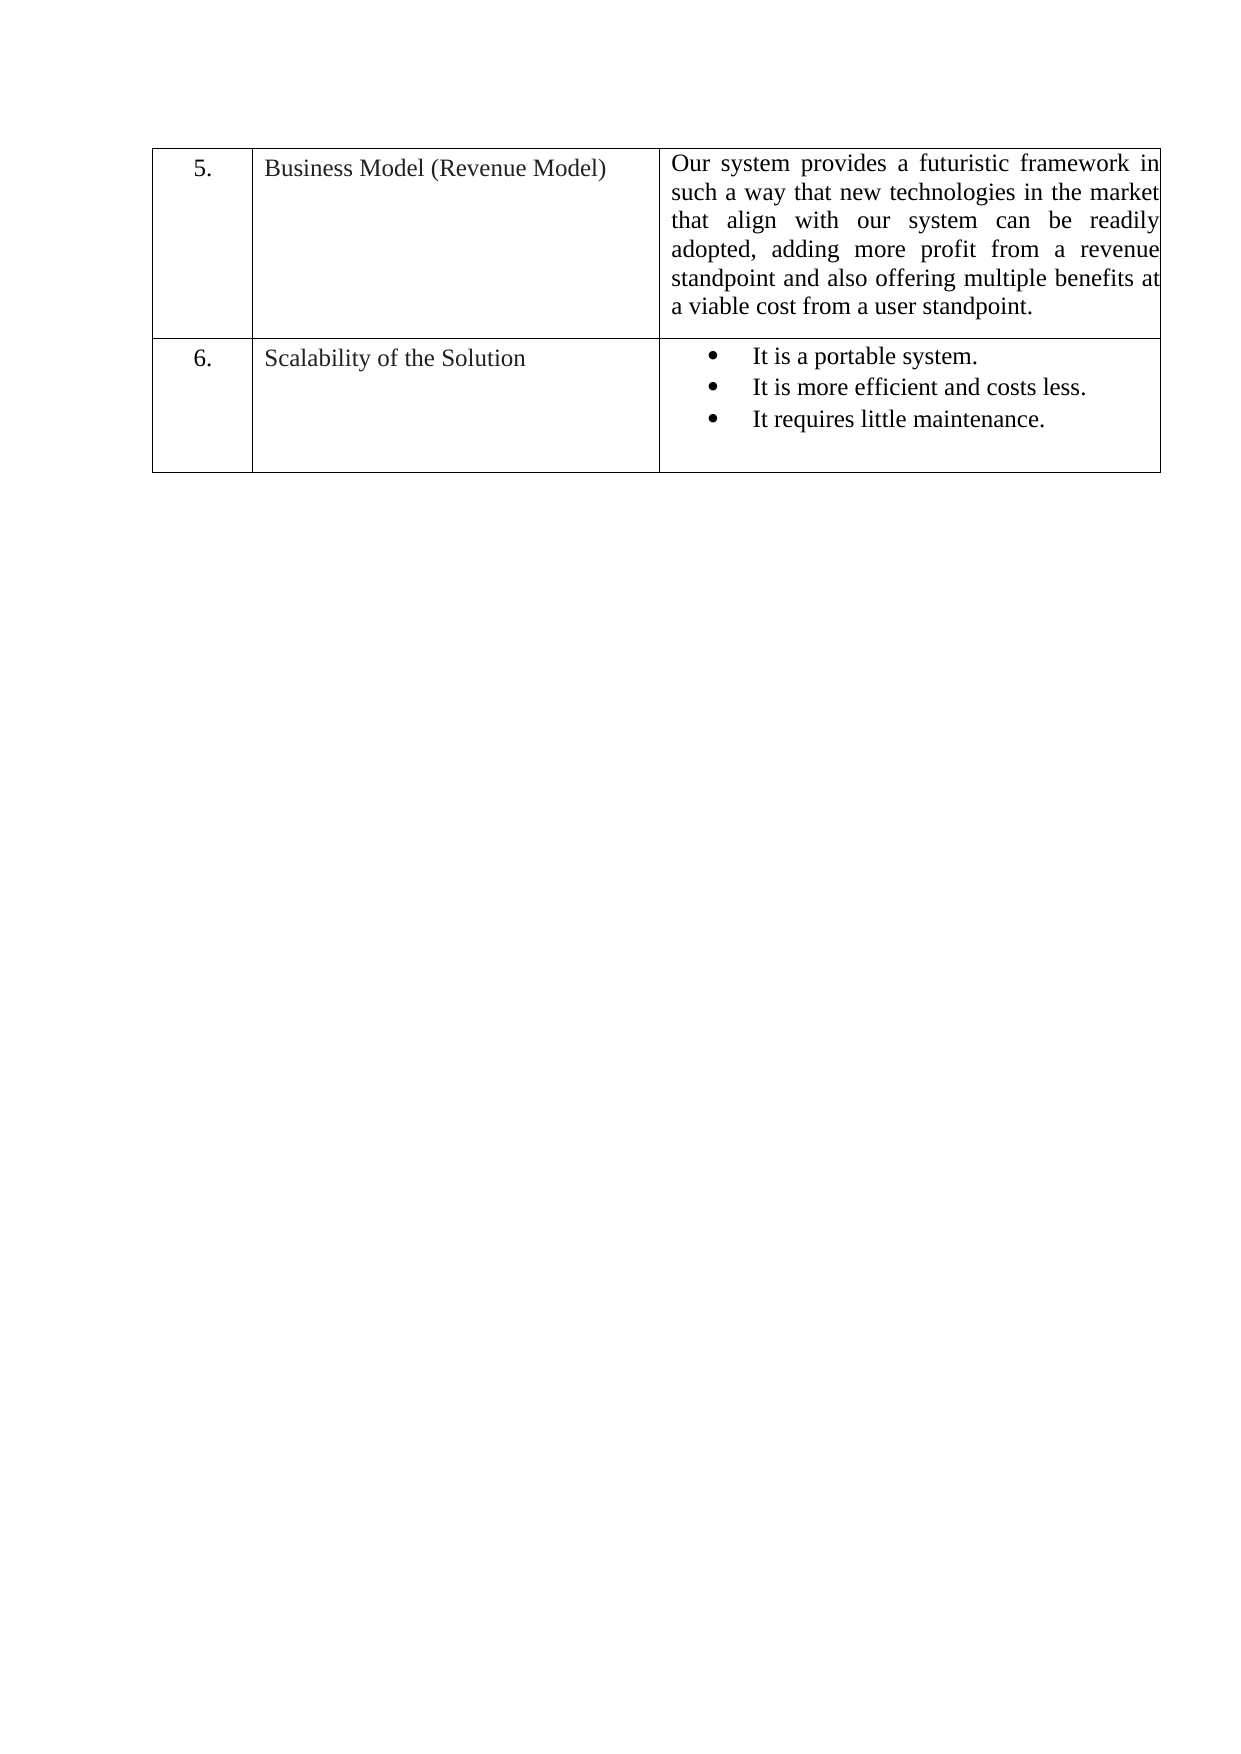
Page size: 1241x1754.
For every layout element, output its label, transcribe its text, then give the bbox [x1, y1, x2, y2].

table_cell Scalability of the Solution [253, 339, 659, 472]
table_header Business Model (Revenue Model) [253, 149, 659, 338]
table_header Our system provides a futuristic framework in such a way that new technologies in the market that align with our system can be readily adopted, adding more profit from a revenue standpoint and also offering multiple benefits at a viable cost from a user standpoint. [660, 149, 1160, 338]
table_header 5. [153, 149, 252, 338]
table_cell It is a portable system. It is more efficient and costs less. It requires little maintenance. [660, 339, 1160, 472]
table_cell 6. [153, 339, 252, 472]
